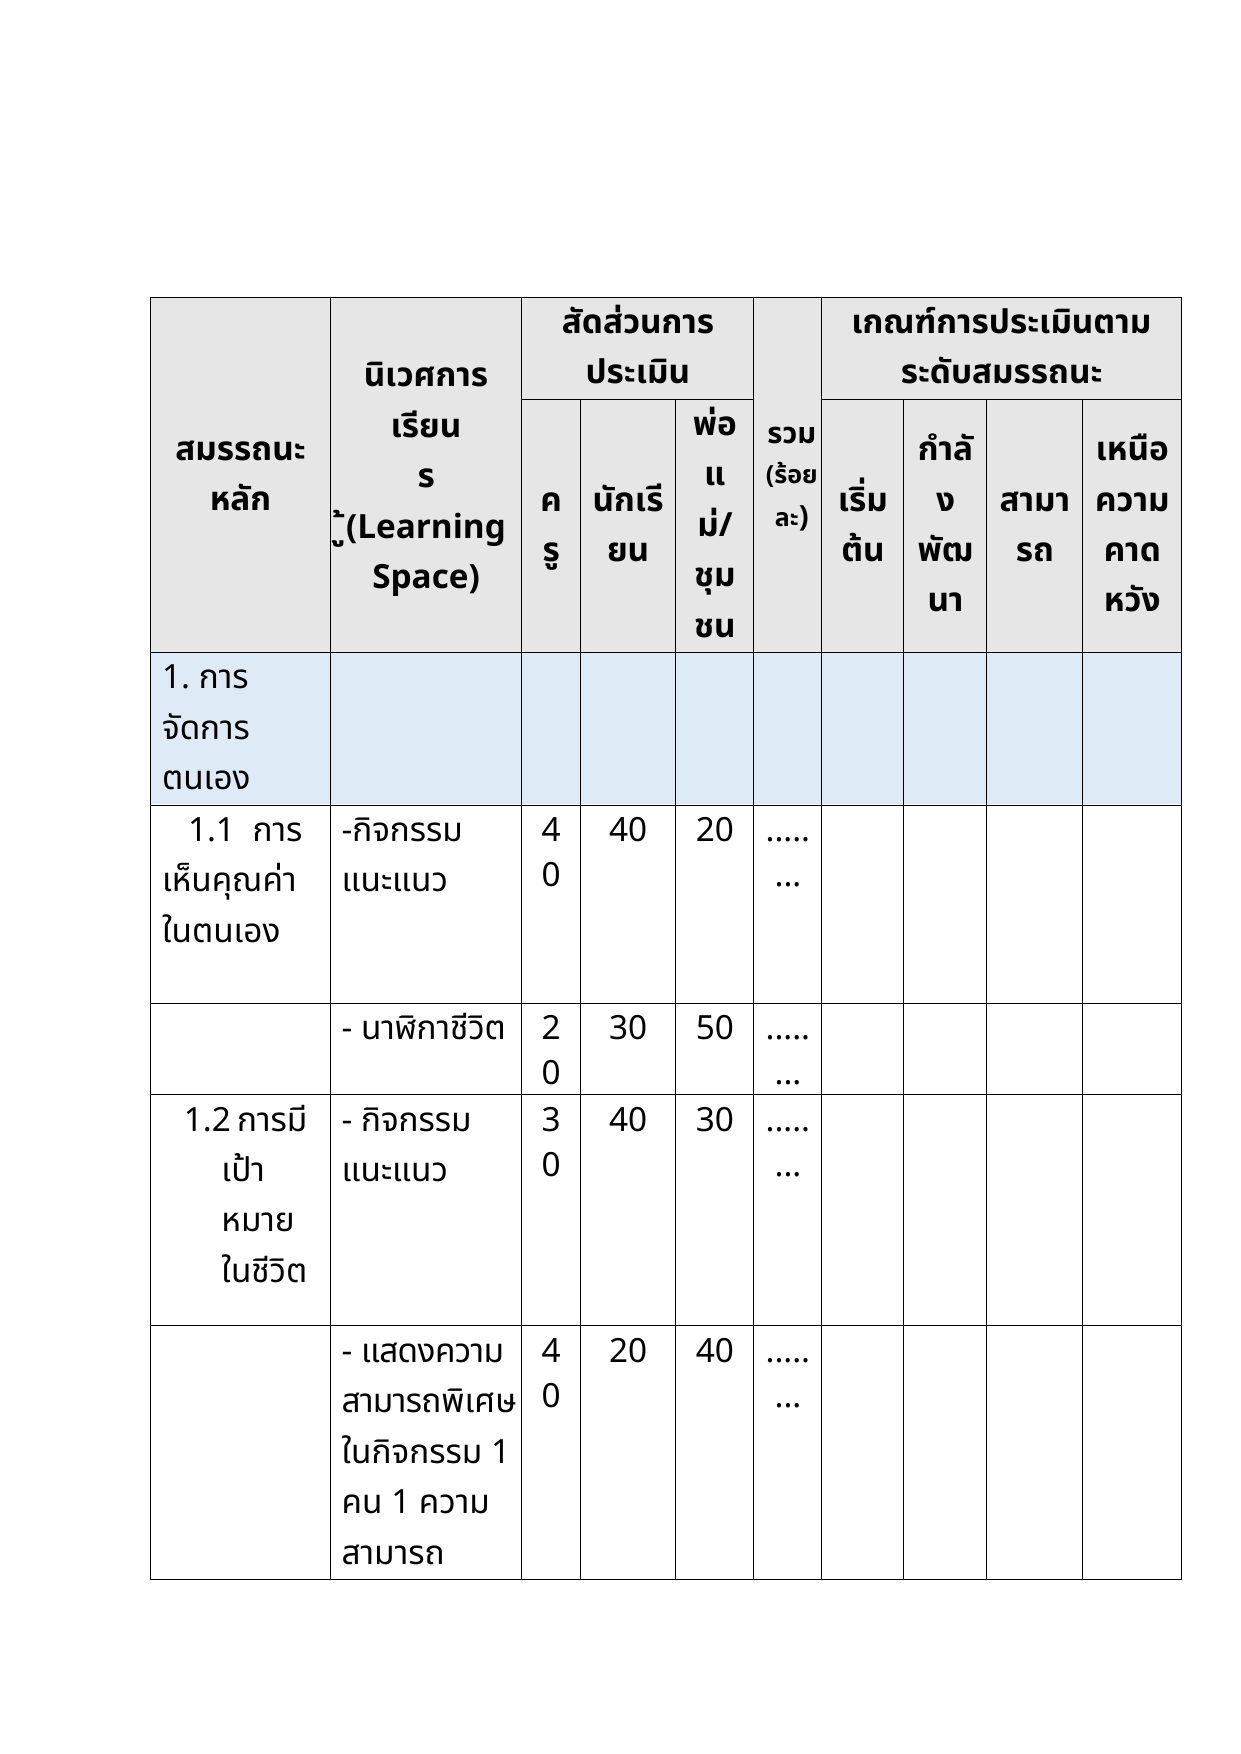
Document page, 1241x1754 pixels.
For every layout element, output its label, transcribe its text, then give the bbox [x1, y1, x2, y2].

table_cell 30 [522, 1095, 580, 1325]
table_header นิเวศการเรียนรู้(Learning Space) [331, 298, 521, 652]
table_header รวม (ร้อยละ) [754, 298, 821, 652]
table_cell [822, 806, 903, 1002]
table_cell 20 [522, 1004, 580, 1094]
table_cell 30 [676, 1095, 753, 1325]
table_cell ครู [522, 400, 580, 652]
table_cell [822, 653, 903, 804]
table_cell [754, 653, 821, 804]
table_header สมรรถนะหลัก [151, 298, 330, 652]
table_cell - แสดงความสามารถพิเศษในกิจกรรม 1 คน 1 ความสามารถ [331, 1326, 521, 1579]
table_cell 20 [676, 806, 753, 1002]
table_cell พ่อแม่/ชุมชน [676, 400, 753, 652]
table_cell [581, 653, 675, 804]
table_cell [987, 1326, 1082, 1579]
table_header เกณฑ์การประเมินตามระดับสมรรถนะ [822, 298, 1181, 399]
table_cell เหนือความคาดหวัง [1083, 400, 1181, 652]
table_header สัดส่วนการประเมิน [522, 298, 753, 399]
table_cell [987, 653, 1082, 804]
table_cell เริ่มต้น [822, 400, 903, 652]
table_cell [904, 1004, 986, 1094]
table_cell [1083, 806, 1181, 1002]
table_cell [676, 653, 753, 804]
table_cell 1. การจัดการตนเอง [151, 653, 330, 804]
table_cell [151, 1004, 330, 1094]
table_cell [822, 1326, 903, 1579]
table_cell [522, 653, 580, 804]
table_cell 40 [581, 1095, 675, 1325]
table_cell [904, 653, 986, 804]
table_cell กำลังพัฒนา [904, 400, 986, 652]
table_cell -กิจกรรมแนะแนว [331, 806, 521, 1002]
table_cell [904, 1095, 986, 1325]
table_cell ........ [754, 1004, 821, 1094]
table_cell 20 [581, 1326, 675, 1579]
table_cell [987, 1095, 1082, 1325]
table_cell [151, 1326, 330, 1579]
table_cell [1083, 653, 1181, 804]
table_cell - กิจกรรมแนะแนว [331, 1095, 521, 1325]
table_cell [1083, 1095, 1181, 1325]
table_cell [1083, 1326, 1181, 1579]
table_cell [904, 1326, 986, 1579]
table_cell 40 [522, 1326, 580, 1579]
table_cell [904, 806, 986, 1002]
table_cell ........ [754, 806, 821, 1002]
table_cell [822, 1095, 903, 1325]
table_cell - นาฬิกาชีวิต [331, 1004, 521, 1094]
table_cell [987, 806, 1082, 1002]
table_cell ........ [754, 1326, 821, 1579]
table_cell [822, 1004, 903, 1094]
table_cell 30 [581, 1004, 675, 1094]
table_cell 50 [676, 1004, 753, 1094]
table_cell [1083, 1004, 1181, 1094]
table_cell 40 [676, 1326, 753, 1579]
table_cell 40 [522, 806, 580, 1002]
table_cell สามารถ [987, 400, 1082, 652]
table_cell นักเรียน [581, 400, 675, 652]
table_cell 1.1 การเห็นคุณค่าในตนเอง [151, 806, 330, 1002]
table_cell 40 [581, 806, 675, 1002]
table_cell ........ [754, 1095, 821, 1325]
table_cell [331, 653, 521, 804]
table_cell การมีเป้าหมายในชีวิต [151, 1095, 330, 1325]
table_cell [987, 1004, 1082, 1094]
